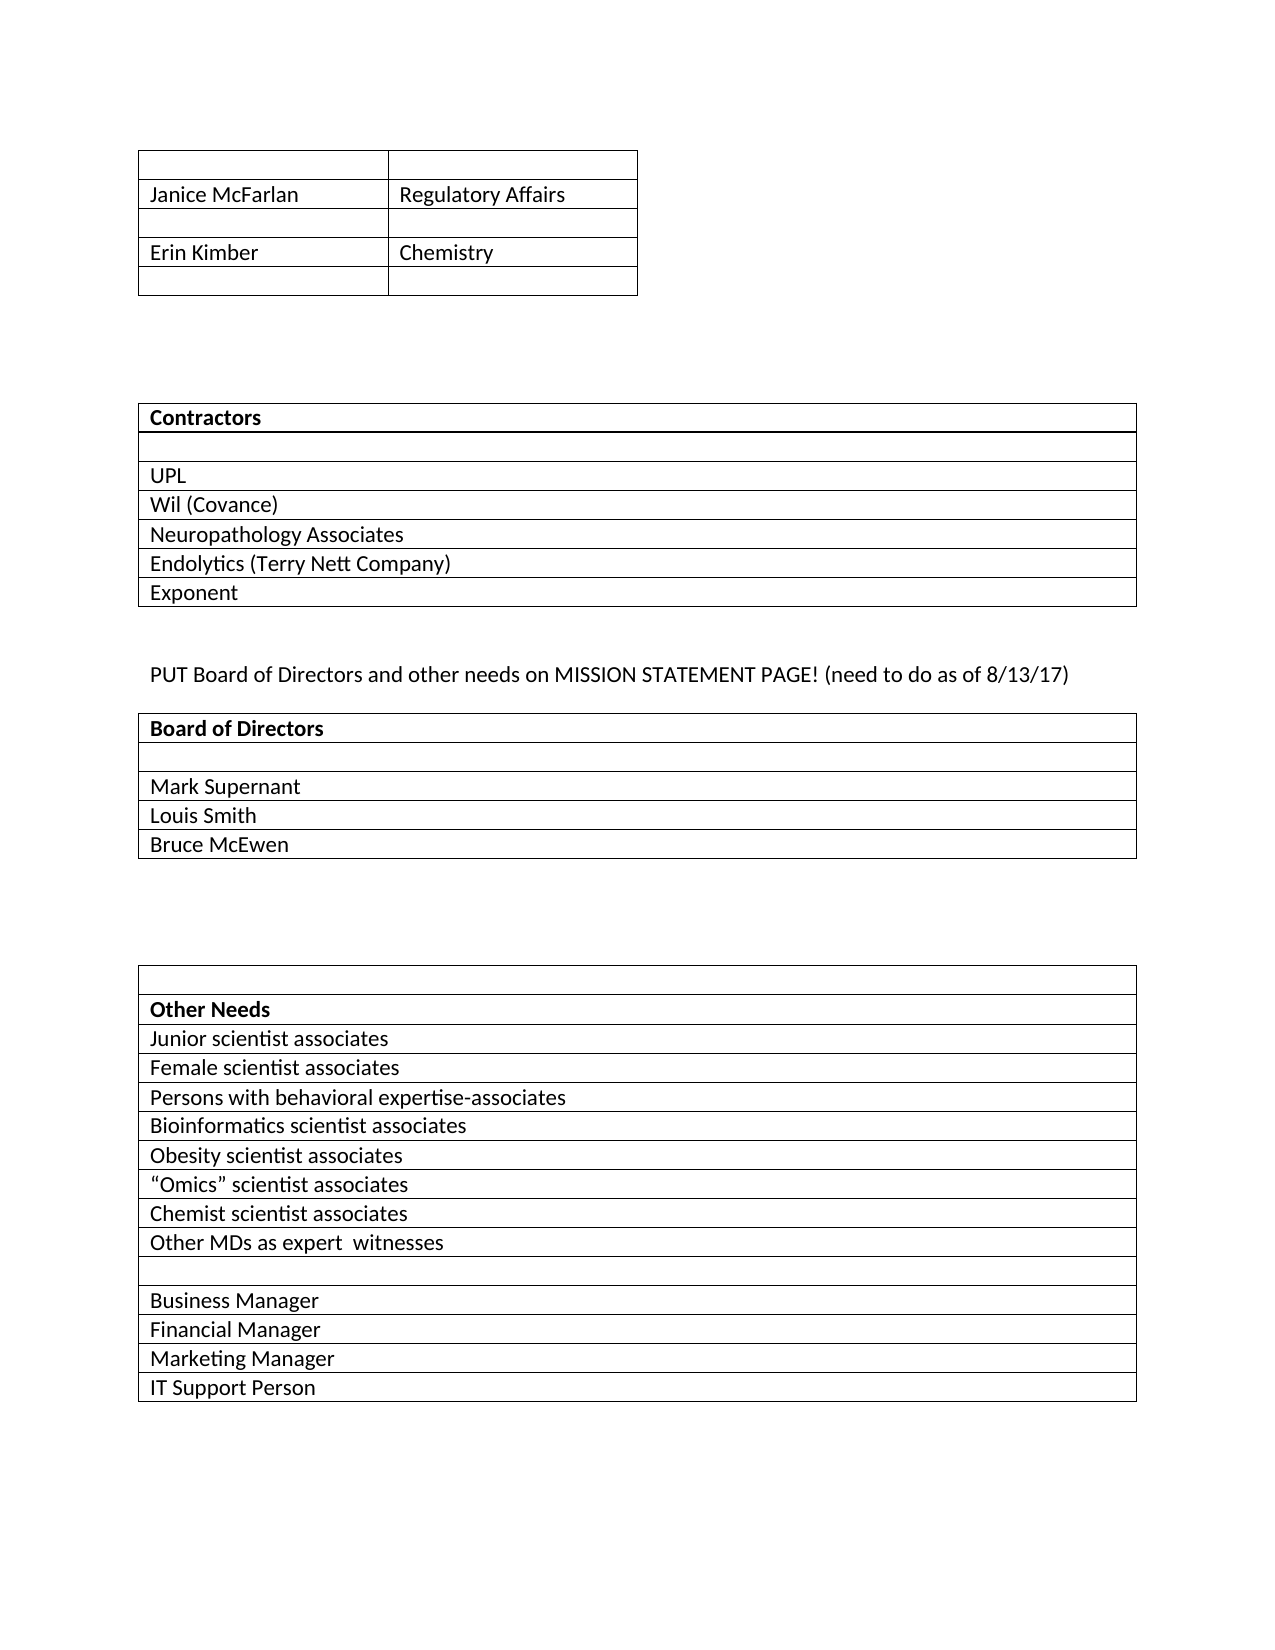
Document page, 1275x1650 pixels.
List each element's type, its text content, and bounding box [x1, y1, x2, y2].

table_cell Exponent [139, 578, 1136, 606]
table_cell Bruce McEwen [139, 830, 1136, 858]
table_cell Other MDs as expert witnesses [139, 1228, 1136, 1256]
table_cell [389, 267, 637, 295]
text PUT Board of Directors and other needs on MISSION STATEMENT PAGE! (need to do as of 8/13/17) [150, 660, 1125, 688]
table_cell “Omics” scientist associates [139, 1170, 1136, 1198]
table_cell Mark Supernant [139, 772, 1136, 800]
table_cell Business Manager [139, 1286, 1136, 1314]
table_cell Louis Smith [139, 801, 1136, 829]
table_cell Chemistry [389, 238, 637, 266]
table_cell Female scientist associates [139, 1054, 1136, 1082]
table_cell [389, 151, 637, 179]
table_cell Chemist scientist associates [139, 1199, 1136, 1227]
table_cell Persons with behavioral expertise-associates [139, 1083, 1136, 1111]
table_cell [139, 209, 388, 237]
table_header Contractors [139, 404, 1136, 431]
table_cell Obesity scientist associates [139, 1141, 1136, 1169]
table_cell [139, 433, 1136, 461]
table_cell Marketing Manager [139, 1344, 1136, 1372]
table_cell Bioinformatics scientist associates [139, 1112, 1136, 1140]
table_header Board of Directors [139, 714, 1136, 742]
table_cell [389, 209, 637, 237]
table_cell [139, 267, 388, 295]
table_cell Financial Manager [139, 1315, 1136, 1343]
table_header [139, 966, 1136, 994]
table_cell [139, 1257, 1136, 1285]
table_cell Erin Kimber [139, 238, 388, 266]
table_cell Wil (Covance) [139, 491, 1136, 519]
table_cell [139, 151, 388, 179]
table_cell IT Support Person [139, 1373, 1136, 1401]
table_cell Regulatory Affairs [389, 180, 637, 208]
table_cell Junior scientist associates [139, 1025, 1136, 1052]
table_cell Endolytics (Terry Nett Company) [139, 549, 1136, 577]
table_cell Janice McFarlan [139, 180, 388, 208]
table_cell Other Needs [139, 995, 1136, 1023]
table_cell [139, 743, 1136, 771]
table_cell Neuropathology Associates [139, 520, 1136, 548]
table_cell UPL [139, 462, 1136, 489]
